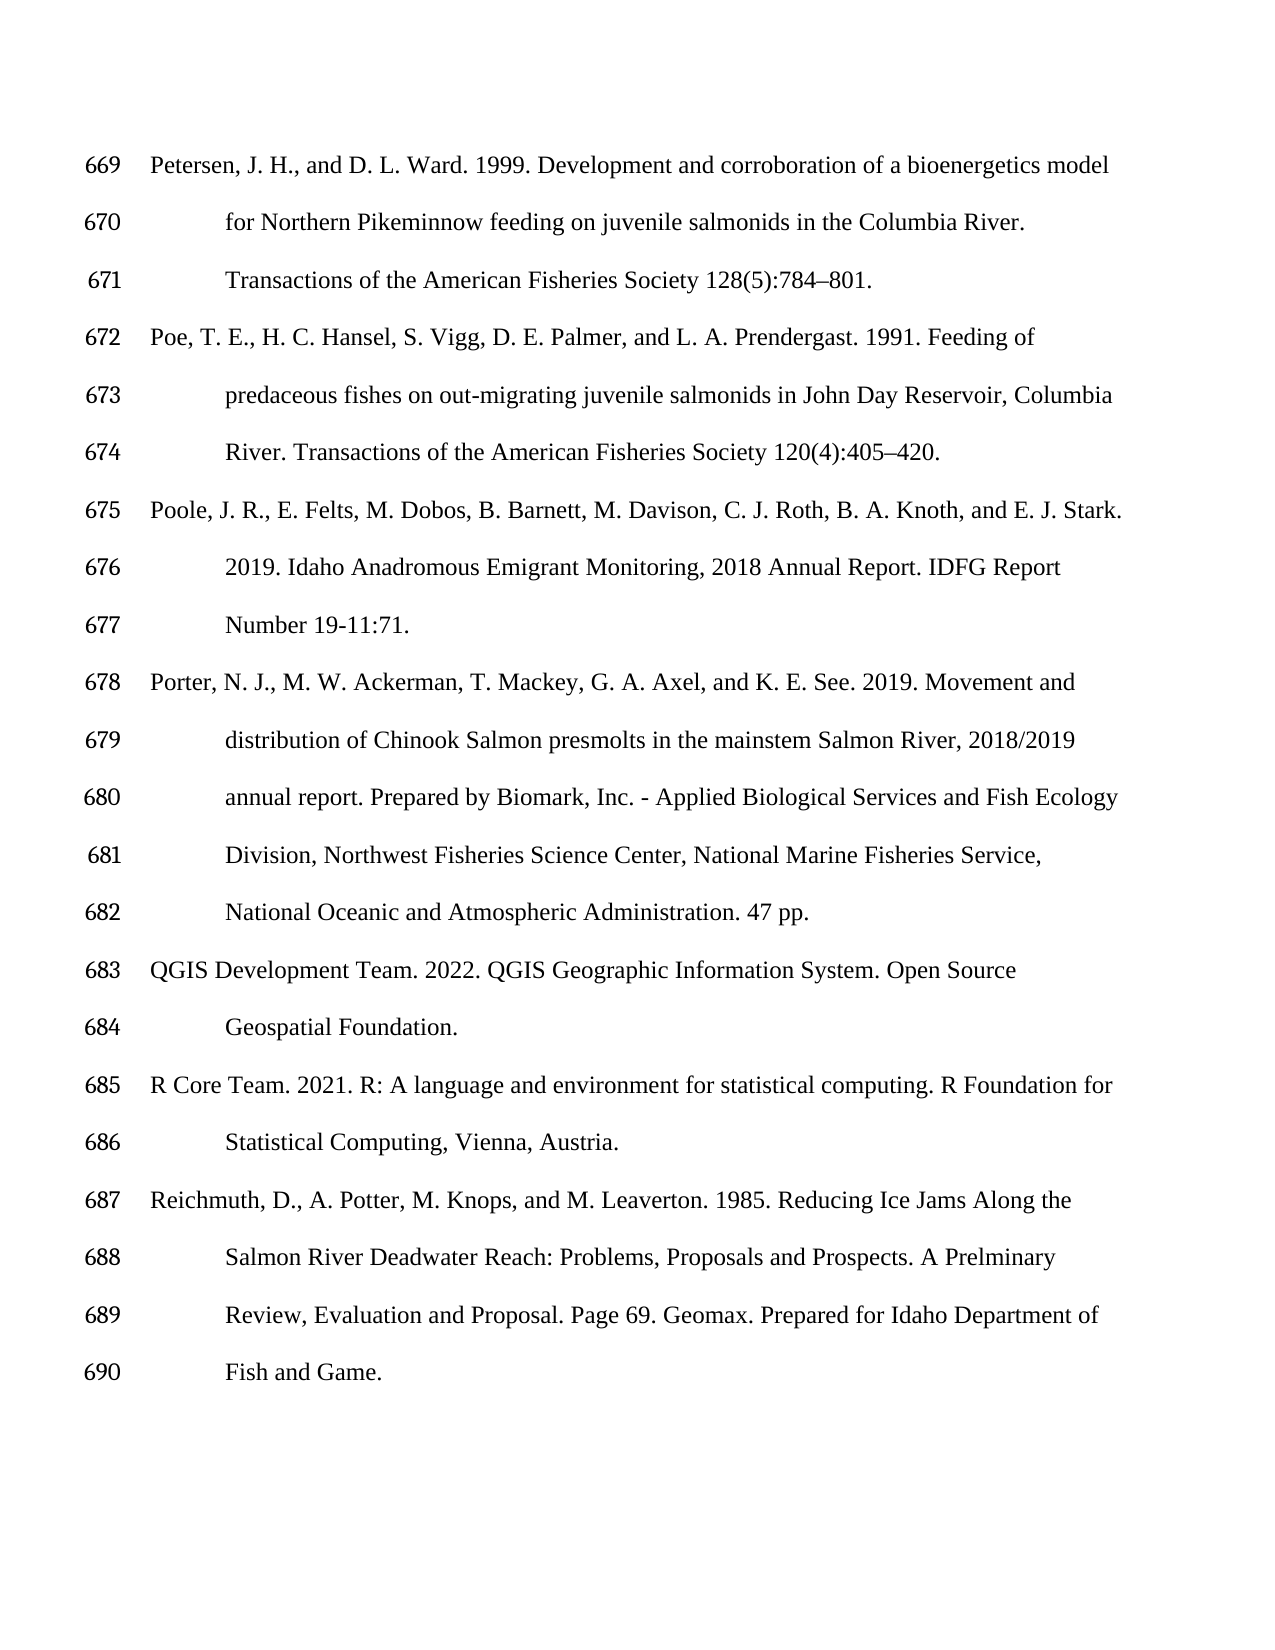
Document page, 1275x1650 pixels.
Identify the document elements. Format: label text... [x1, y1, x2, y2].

text Porter, N. J., M. W. Ackerman, T. Mackey, G. A. Axel, and K. E. See. 2019. Movement and distribution of Chinook Salmon presmolts in the mainstem Salmon River, 2018/2019 annual report. Prepared by Biomark, Inc. - Applied Biological Services and Fish Ecology Division, Northwest Fisheries Science Center, National Marine Fisheries Service, National Oceanic and Atmospheric Administration. 47 pp. [150, 667, 1125, 926]
text R Core Team. 2021. R: A language and environment for statistical computing. R Foundation for Statistical Computing, Vienna, Austria. [150, 1070, 1125, 1156]
text QGIS Development Team. 2022. QGIS Geographic Information System. Open Source Geospatial Foundation. [150, 955, 1125, 1041]
text Poole, J. R., E. Felts, M. Dobos, B. Barnett, M. Davison, C. J. Roth, B. A. Knoth, and E. J. Stark. 2019. Idaho Anadromous Emigrant Monitoring, 2018 Annual Report. IDFG Report Number 19-11:71. [150, 495, 1125, 639]
text Poe, T. E., H. C. Hansel, S. Vigg, D. E. Palmer, and L. A. Prendergast. 1991. Feeding of predaceous fishes on out-migrating juvenile salmonids in John Day Reservoir, Columbia River. Transactions of the American Fisheries Society 120(4):405–420. [150, 322, 1125, 466]
text Petersen, J. H., and D. L. Ward. 1999. Development and corroboration of a bioenergetics model for Northern Pikeminnow feeding on juvenile salmonids in the Columbia River. Transactions of the American Fisheries Society 128(5):784–801. [150, 150, 1125, 294]
text Reichmuth, D., A. Potter, M. Knops, and M. Leaverton. 1985. Reducing Ice Jams Along the Salmon River Deadwater Reach: Problems, Proposals and Prospects. A Prelminary Review, Evaluation and Proposal. Page 69. Geomax. Prepared for Idaho Department of Fish and Game. [150, 1185, 1125, 1386]
